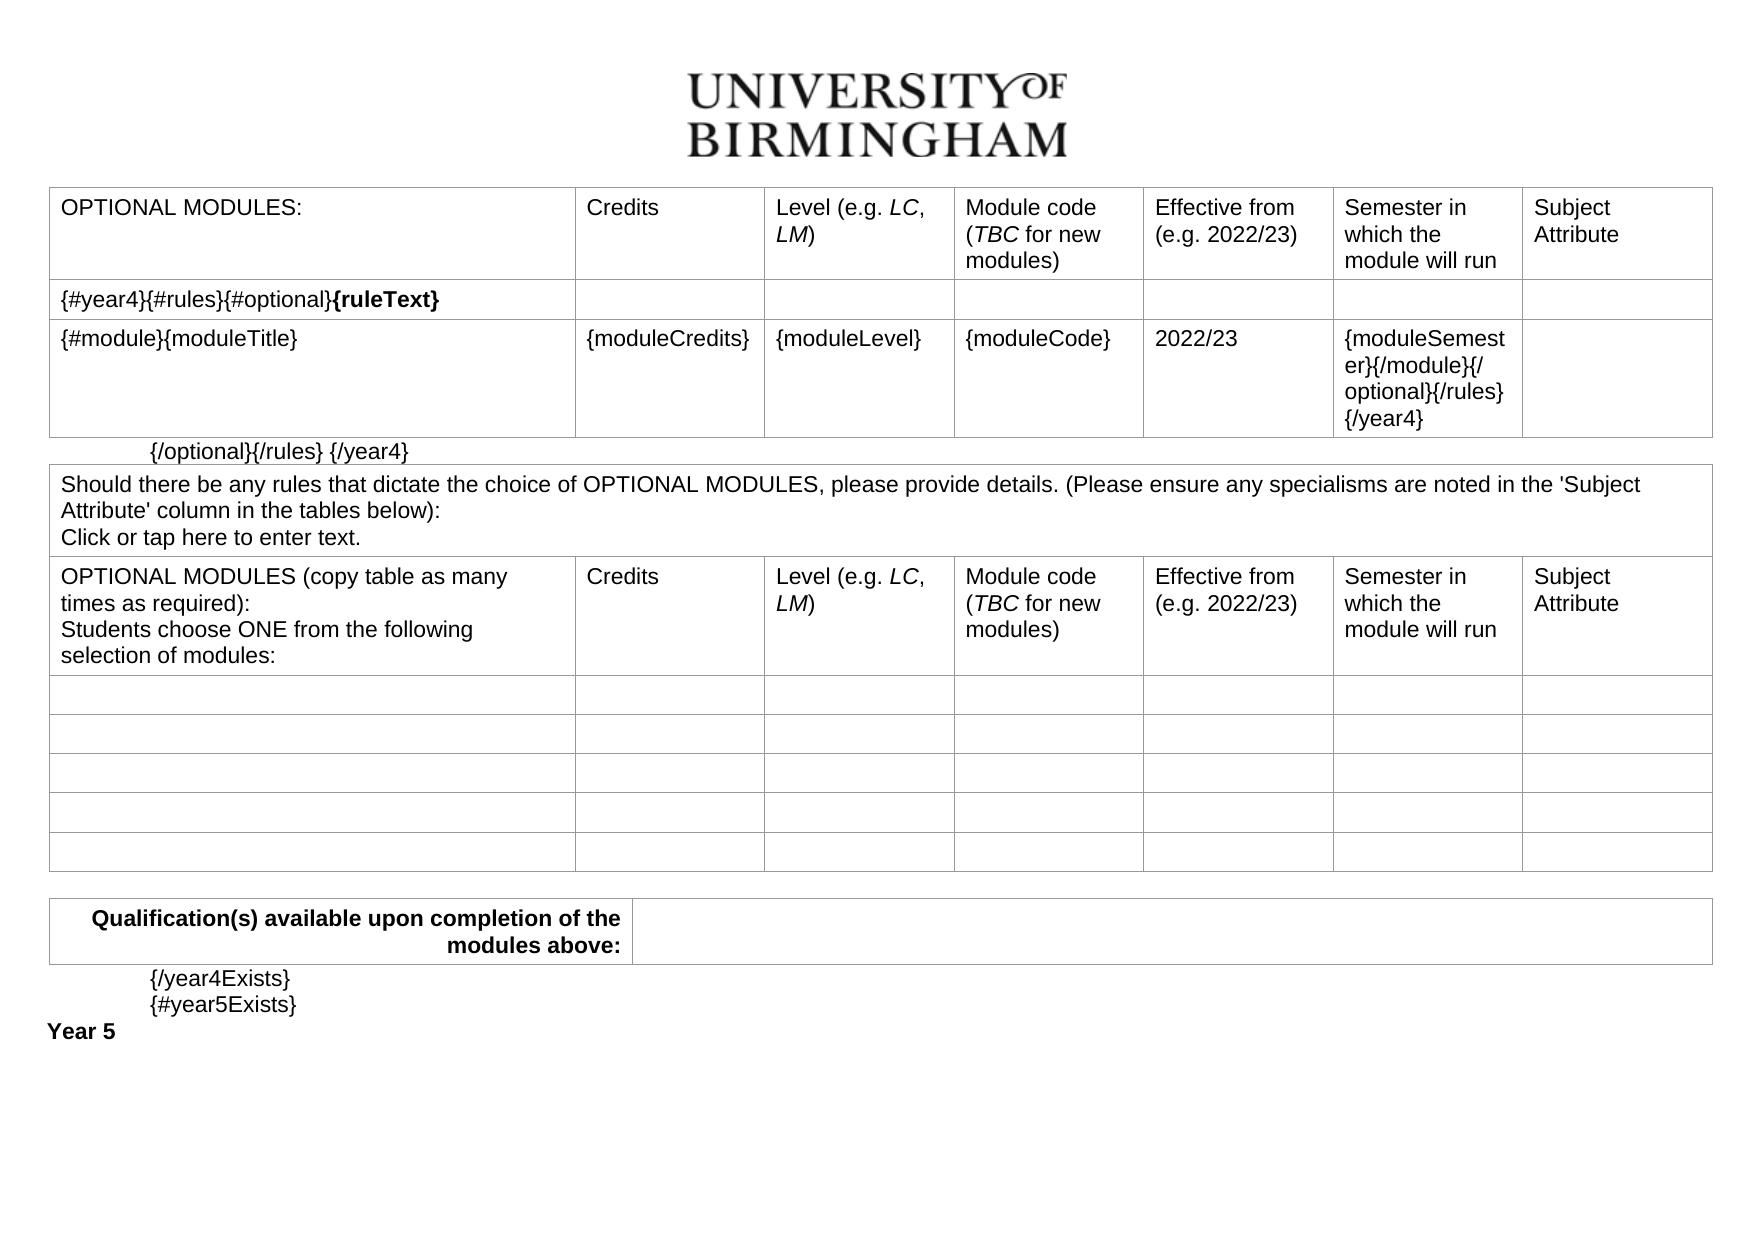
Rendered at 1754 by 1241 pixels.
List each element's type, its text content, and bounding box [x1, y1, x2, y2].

table_cell [576, 754, 764, 792]
table_cell Module code (TBC for new modules) [955, 557, 1143, 674]
text {/optional}{/rules} {/year4} [150, 438, 1604, 464]
table_cell Effective from (e.g. 2022/23) [1144, 557, 1333, 674]
table_cell [765, 833, 954, 871]
text {/year4Exists} [150, 965, 1604, 991]
table_cell [1523, 833, 1712, 871]
table_cell [1334, 280, 1522, 318]
table_cell [1334, 754, 1522, 792]
table_cell [50, 676, 575, 714]
table_cell {#module}{moduleTitle} [50, 320, 575, 437]
table_cell Level (e.g. LC, LM) [765, 557, 954, 674]
table_cell [1144, 715, 1333, 753]
table_header Qualification(s) available upon completion of the modules above: [50, 899, 632, 964]
table_cell [50, 793, 575, 832]
table_cell Subject Attribute [1523, 188, 1712, 279]
table_cell [50, 715, 575, 753]
table_cell [1523, 715, 1712, 753]
table_cell [1334, 676, 1522, 714]
table_cell [765, 676, 954, 714]
table_cell [1523, 280, 1712, 318]
table_cell [1523, 754, 1712, 792]
table_header [633, 899, 1712, 964]
table_cell [50, 833, 575, 871]
table_cell [955, 754, 1143, 792]
table_cell [765, 754, 954, 792]
table_cell Credits [576, 557, 764, 674]
table_cell [576, 833, 764, 871]
table_cell [955, 280, 1143, 318]
table_cell Credits [576, 188, 764, 279]
table_cell [576, 676, 764, 714]
table_cell OPTIONAL MODULES: [50, 188, 575, 279]
table_header Should there be any rules that dictate the choice of OPTIONAL MODULES, please provide details. (Please ensure any specialisms are noted in the 'Subject Attribute' column in the tables below): [50, 465, 1712, 556]
table_cell {moduleCode} [955, 320, 1143, 437]
table_cell {moduleCredits} [576, 320, 764, 437]
table_cell [1334, 833, 1522, 871]
table_cell Semester in which the module will run [1334, 188, 1522, 279]
table_cell [576, 793, 764, 832]
table_cell Level (e.g. LC, LM) [765, 188, 954, 279]
table_cell {moduleLevel} [765, 320, 954, 437]
text {#year5Exists} [150, 991, 1604, 1018]
table_cell {#year4}{#rules}{#optional}{ruleText} [50, 280, 575, 318]
table_cell [955, 676, 1143, 714]
table_cell [576, 280, 764, 318]
table_cell Module code (TBC for new modules) [955, 188, 1143, 279]
text Year 5 [47, 1018, 1604, 1044]
table_cell [955, 715, 1143, 753]
table_cell [1144, 793, 1333, 832]
table_cell OPTIONAL MODULES (copy table as many times as required): Students choose ONE from the following selection of modules: [50, 557, 575, 674]
table_cell Effective from (e.g. 2022/23) [1144, 188, 1333, 279]
table_cell [765, 793, 954, 832]
table_cell [1334, 793, 1522, 832]
table_cell [1523, 320, 1712, 437]
table_cell [765, 715, 954, 753]
table_cell {moduleSemester}{/module}{/optional}{/rules} {/year4} [1334, 320, 1522, 437]
table_cell Semester in which the module will run [1334, 557, 1522, 674]
table_cell [1144, 833, 1333, 871]
table_cell [1144, 676, 1333, 714]
table_cell [955, 793, 1143, 832]
table_cell [1523, 676, 1712, 714]
table_cell [576, 715, 764, 753]
table_cell [1144, 754, 1333, 792]
table_cell [1334, 715, 1522, 753]
table_cell Subject Attribute [1523, 557, 1712, 674]
table_cell [1523, 793, 1712, 832]
table_cell [955, 833, 1143, 871]
table_cell [50, 754, 575, 792]
table_cell [1144, 280, 1333, 318]
table_cell 2022/23 [1144, 320, 1333, 437]
table_cell [765, 280, 954, 318]
